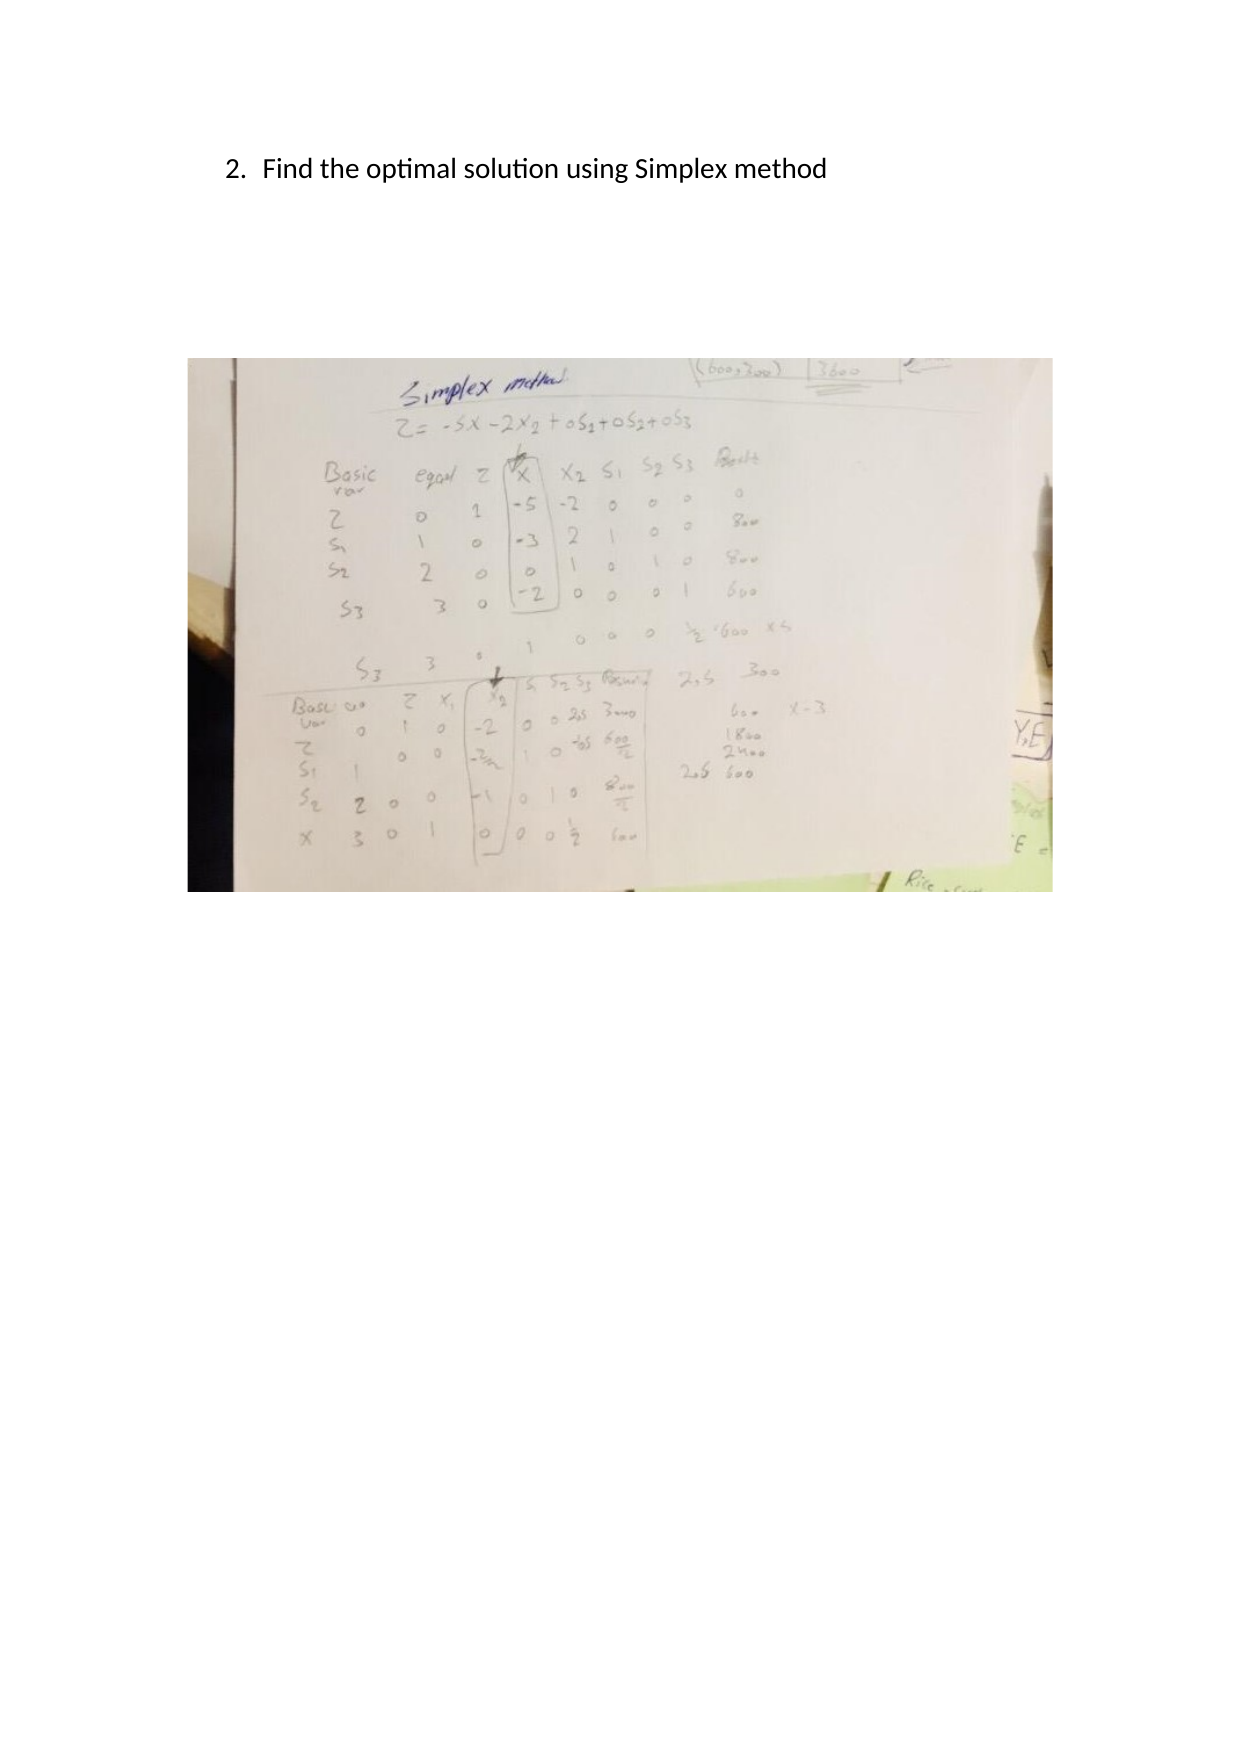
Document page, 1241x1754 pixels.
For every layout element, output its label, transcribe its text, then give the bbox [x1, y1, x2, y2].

picture [187, 358, 1053, 892]
list Find the optimal solution using Simplex method [225, 150, 1053, 186]
